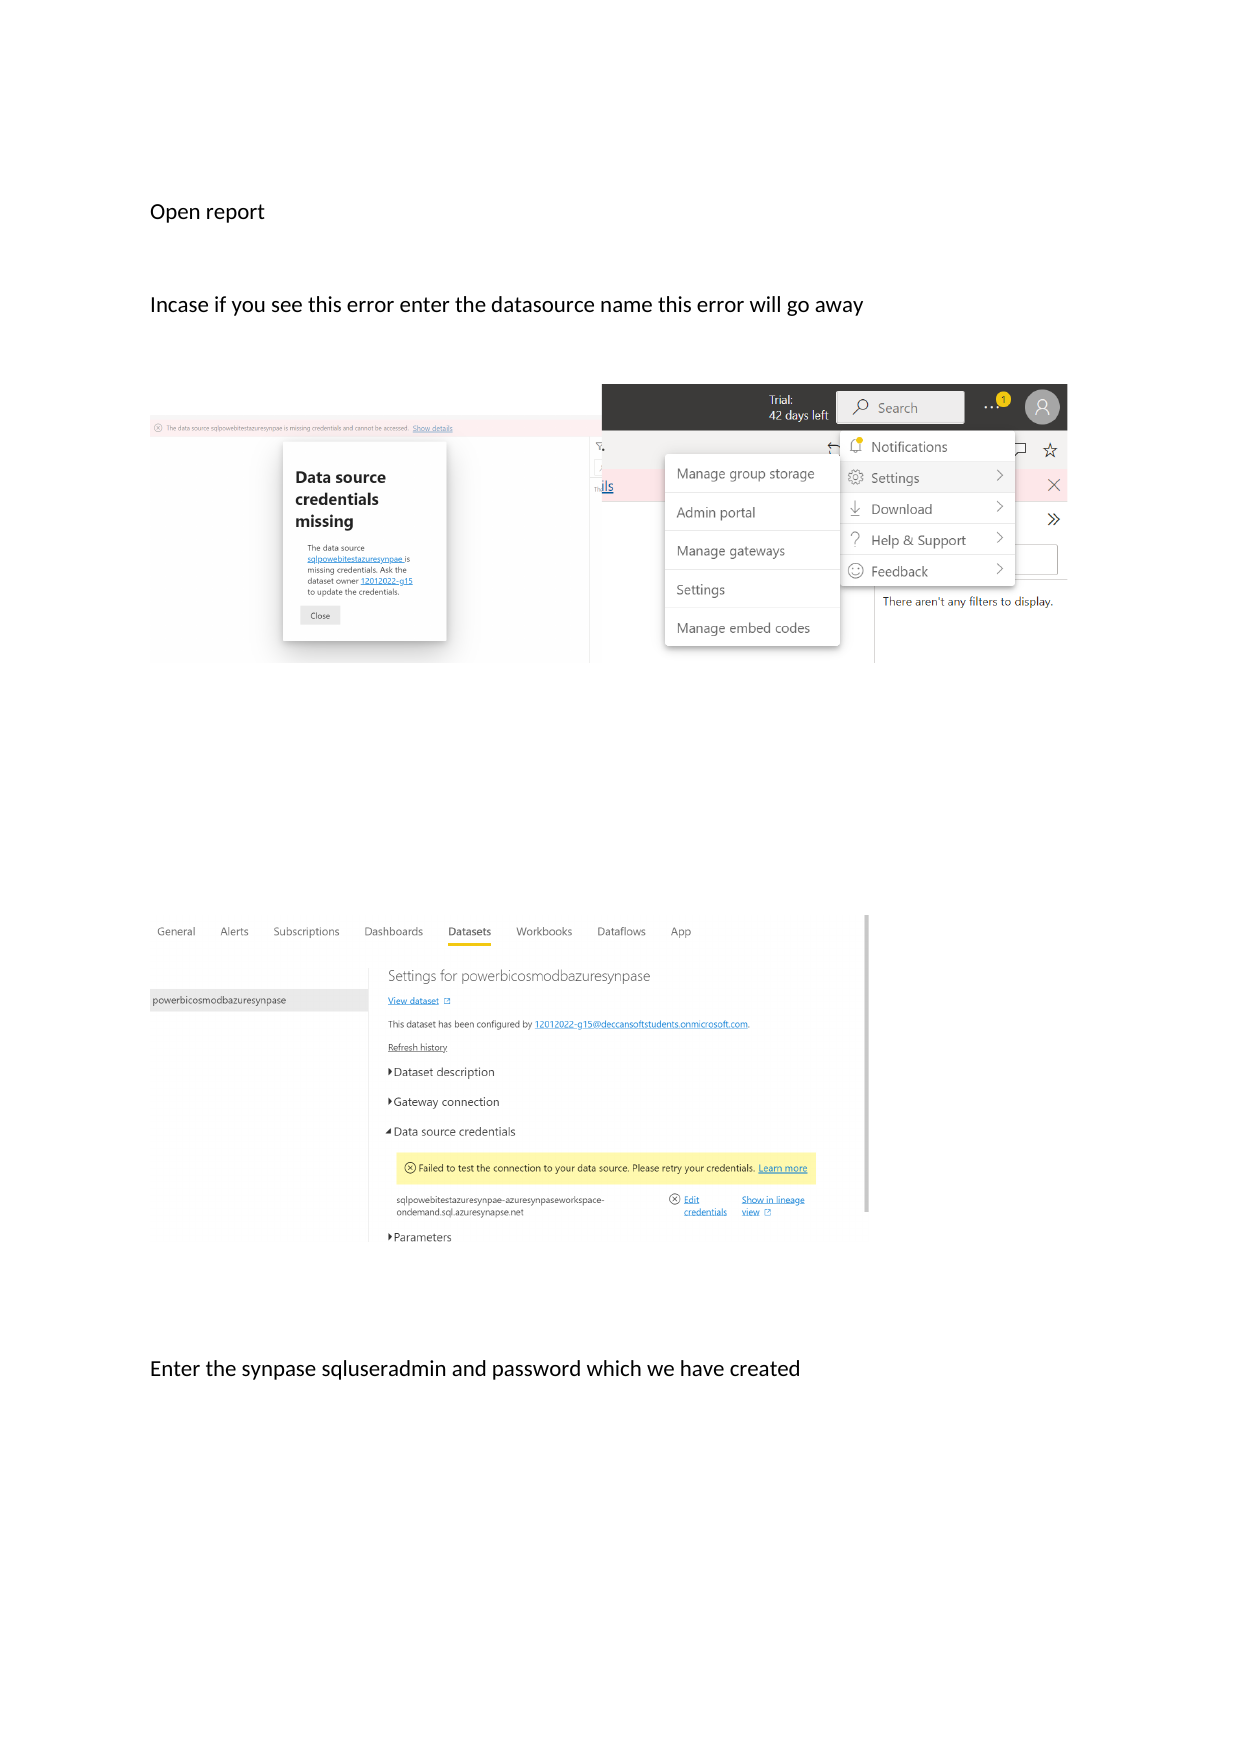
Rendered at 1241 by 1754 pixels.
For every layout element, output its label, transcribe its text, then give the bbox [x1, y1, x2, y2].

text Enter the synpase sqluseradmin and password which we have created [150, 1354, 1090, 1383]
text Open report [150, 197, 1090, 225]
picture [150, 915, 869, 1242]
picture [150, 384, 1068, 663]
text Incase if you see this error enter the datasource name this error will go away [150, 291, 1090, 319]
